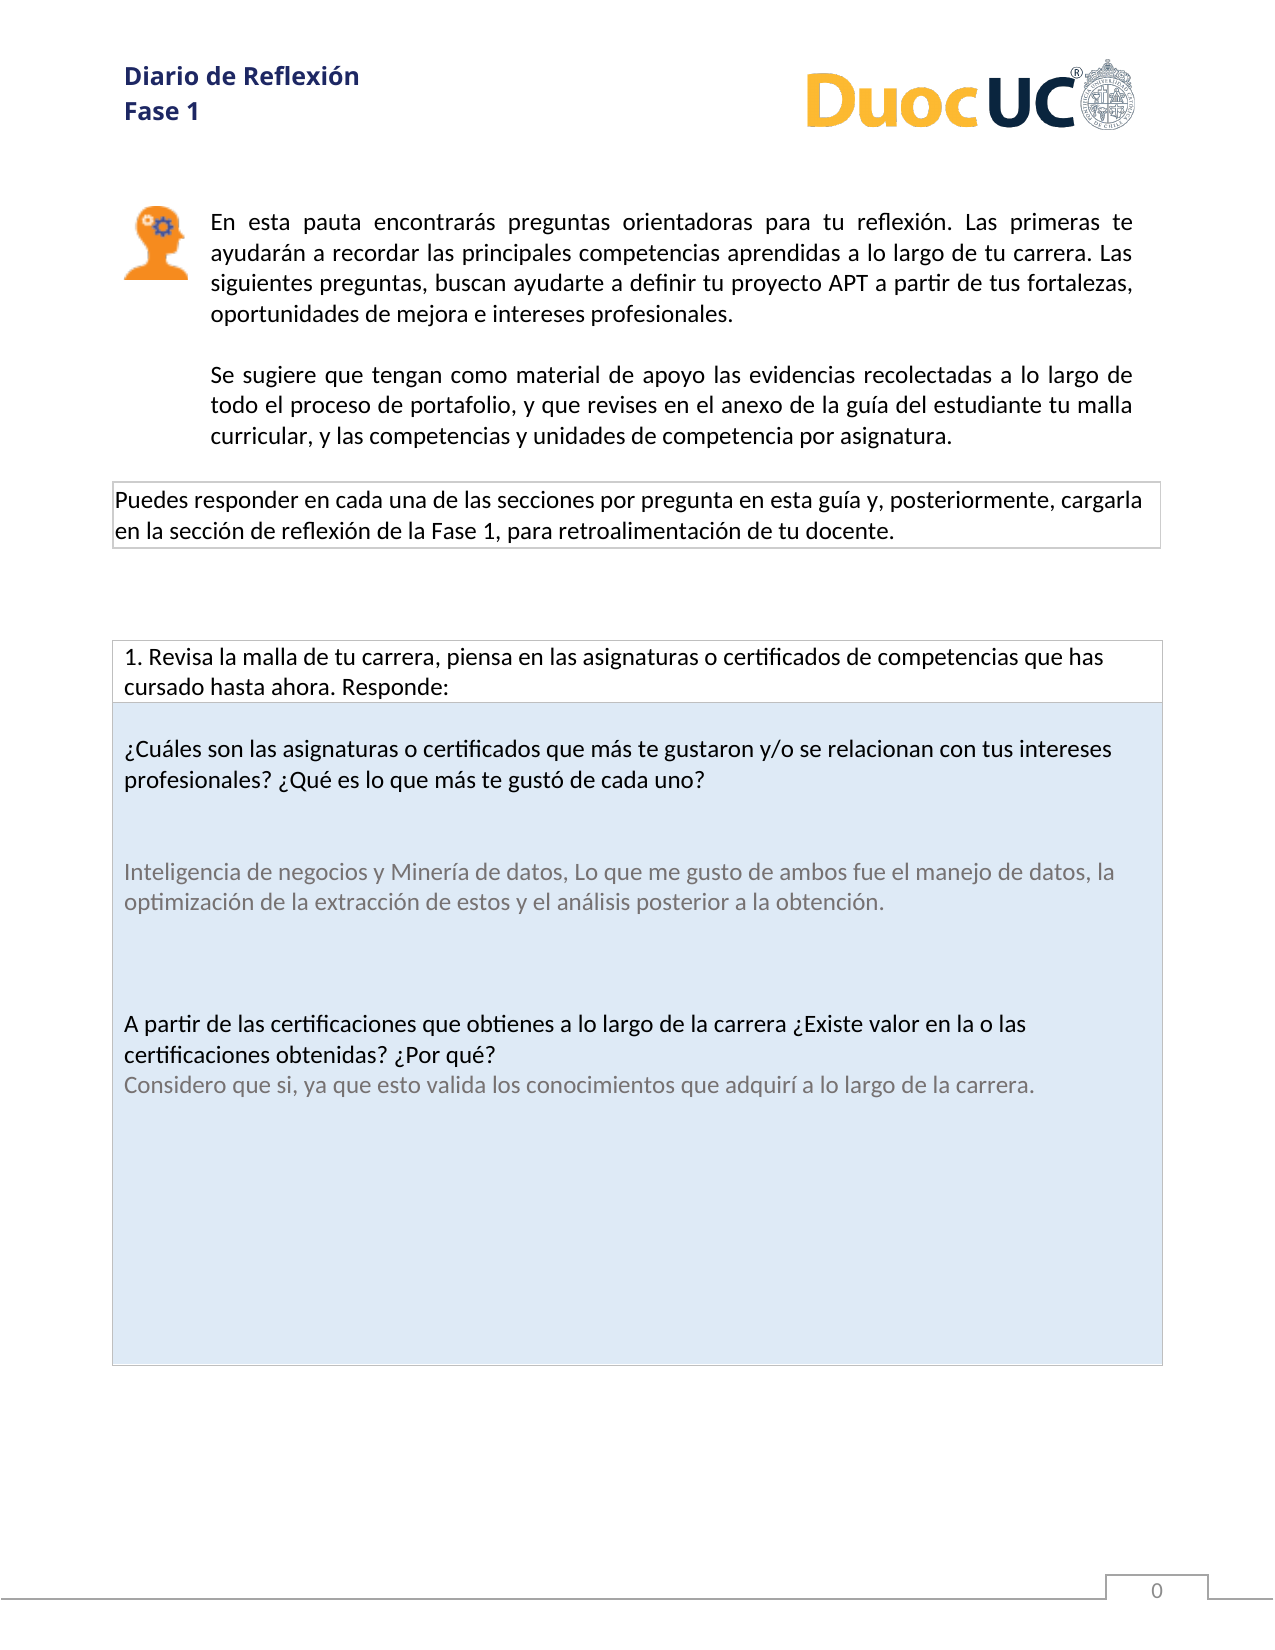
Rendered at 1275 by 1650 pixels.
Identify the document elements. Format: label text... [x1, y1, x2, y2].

table_header 1. Revisa la malla de tu carrera, piensa en las asignaturas o certificados de competencias que has cursado hasta ahora. Responde: [113, 641, 1162, 702]
table_header [112, 207, 199, 451]
table_header Puedes responder en cada una de las secciones por pregunta en esta guía y, posteriormente, cargarla en la sección de reflexión de la Fase 1, para retroalimentación de tu docente. [114, 483, 1160, 547]
picture [807, 59, 1135, 130]
table_cell ¿Cuáles son las asignaturas o certificados que más te gustaron y/o se relacionan con tus intereses profesionales? ¿Qué es lo que más te gustó de cada uno? Inteligencia de negocios y Minería de datos, Lo que me gusto de ambos fue el manejo de datos, la optimización de la extracción de estos y el análisis posterior a la obtención. A partir de las certificaciones que obtienes a lo largo de la carrera ¿Existe valor en la o las certificaciones obtenidas? ¿Por qué? Considero que si, ya que esto valida los conocimientos que adquirí a lo largo de la carrera. [113, 703, 1162, 1364]
table_header En esta pauta encontrarás preguntas orientadoras para tu reflexión. Las primeras te ayudarán a recordar las principales competencias aprendidas a lo largo de tu carrera. Las siguientes preguntas, buscan ayudarte a definir tu proyecto APT a partir de tus fortalezas, oportunidades de mejora e intereses profesionales. Se sugiere que tengan como material de apoyo las evidencias recolectadas a lo largo de todo el proceso de portafolio, y que revises en el anexo de la guía del estudiante tu malla curricular, y las competencias y unidades de competencia por asignatura. [199, 207, 1146, 451]
